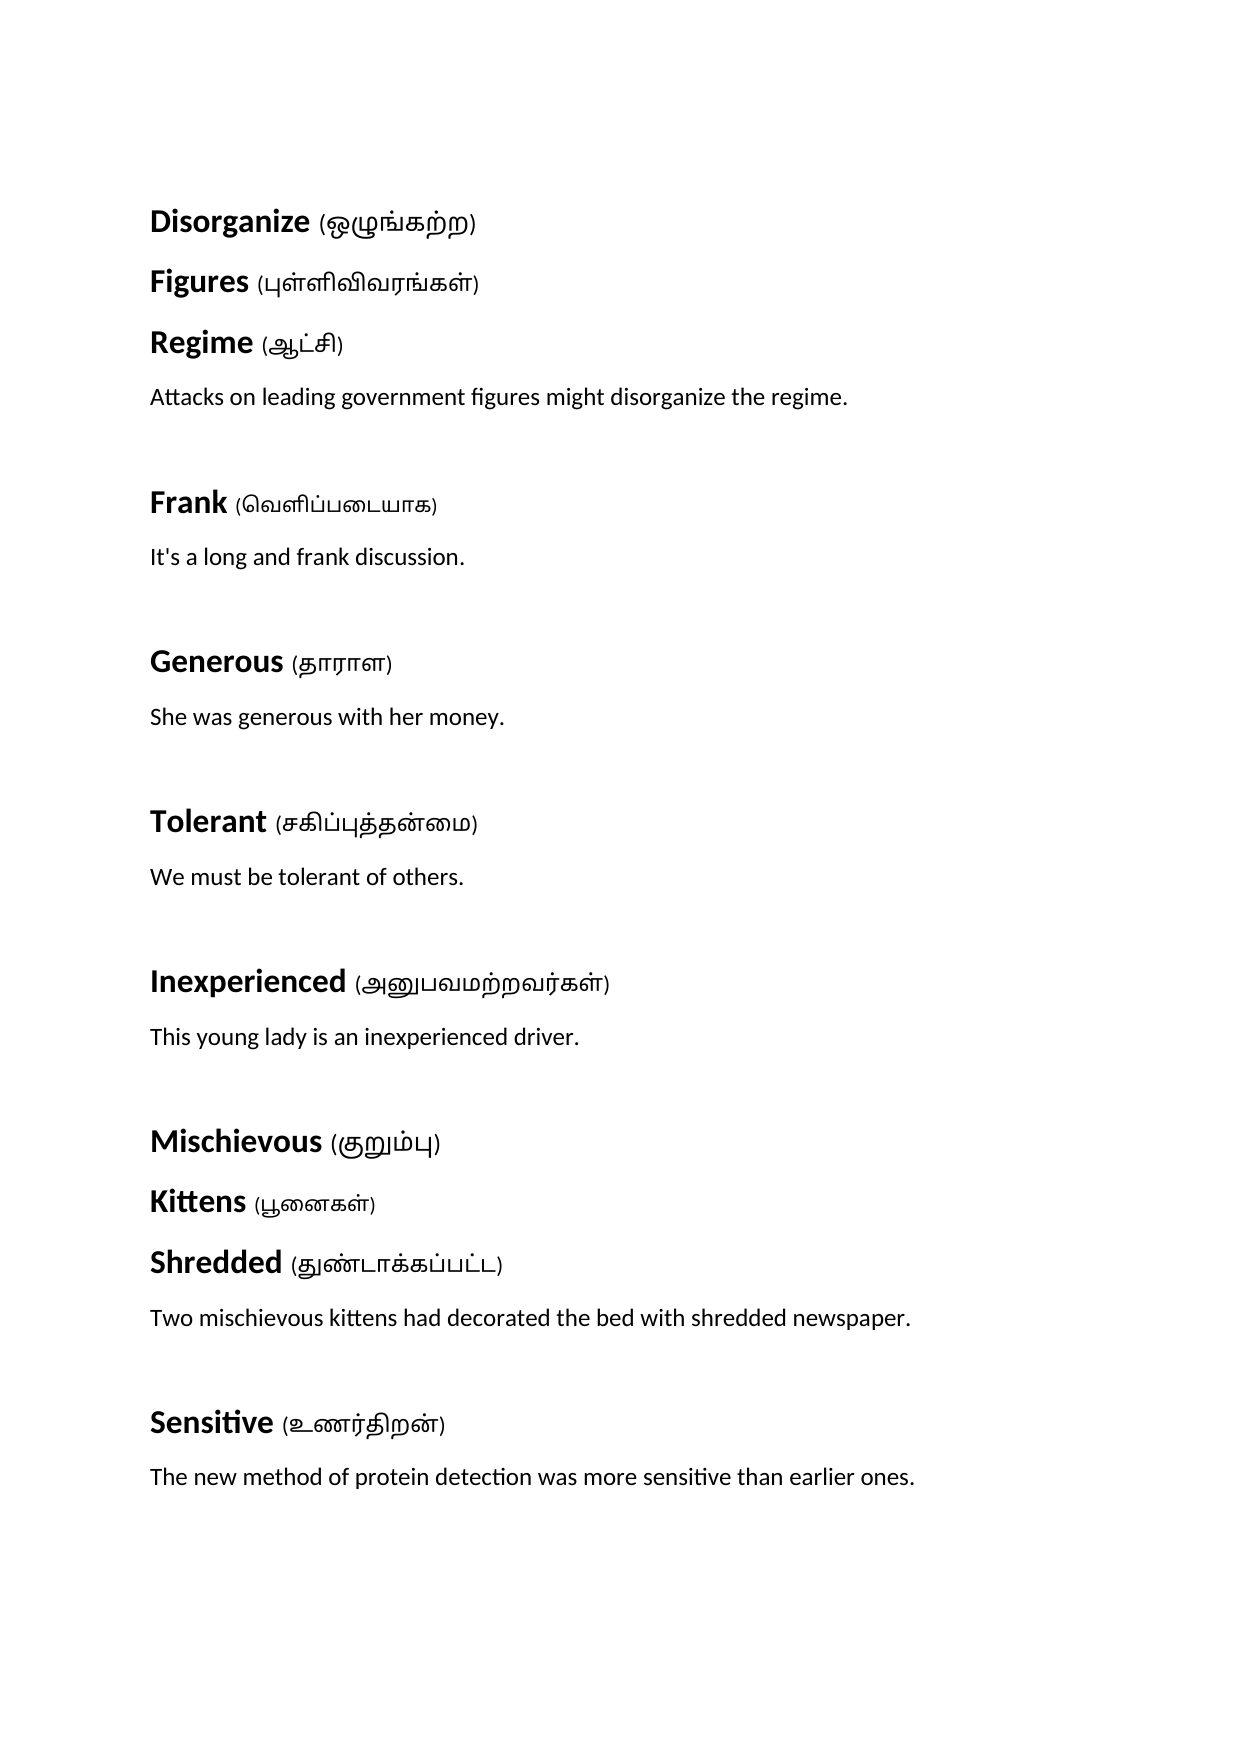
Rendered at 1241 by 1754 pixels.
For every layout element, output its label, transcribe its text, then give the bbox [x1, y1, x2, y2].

text She was generous with her money. [150, 701, 1090, 732]
text Sensitive (உணர்திறன்) [150, 1401, 1090, 1442]
text Two mischievous kittens had decorated the bed with shredded newspaper. [150, 1302, 1090, 1332]
text Generous (தாராள) [150, 640, 1090, 681]
text Frank (வெளிப்படையாக) [150, 481, 1090, 521]
text This young lady is an inexperienced driver. [150, 1021, 1090, 1051]
text Attacks on leading government figures might disorganize the regime. [150, 381, 1090, 412]
text We must be tolerant of others. [150, 861, 1090, 891]
text Mischievous (குறும்பு) [150, 1120, 1090, 1161]
text Shredded (துண்டாக்கப்பட்ட) [150, 1241, 1090, 1282]
text The new method of protein detection was more sensitive than earlier ones. [150, 1461, 1090, 1492]
text Kittens (பூனைகள்) [150, 1180, 1090, 1221]
text Disorganize (ஒழுங்கற்ற) [150, 199, 1090, 240]
text Inexperienced (அனுபவமற்றவர்கள்) [150, 960, 1090, 1001]
text Tolerant (சகிப்புத்தன்மை) [150, 800, 1090, 841]
text Figures (புள்ளிவிவரங்கள்) [150, 260, 1090, 301]
text It's a long and frank discussion. [150, 541, 1090, 572]
text Regime (ஆட்சி) [150, 321, 1090, 362]
